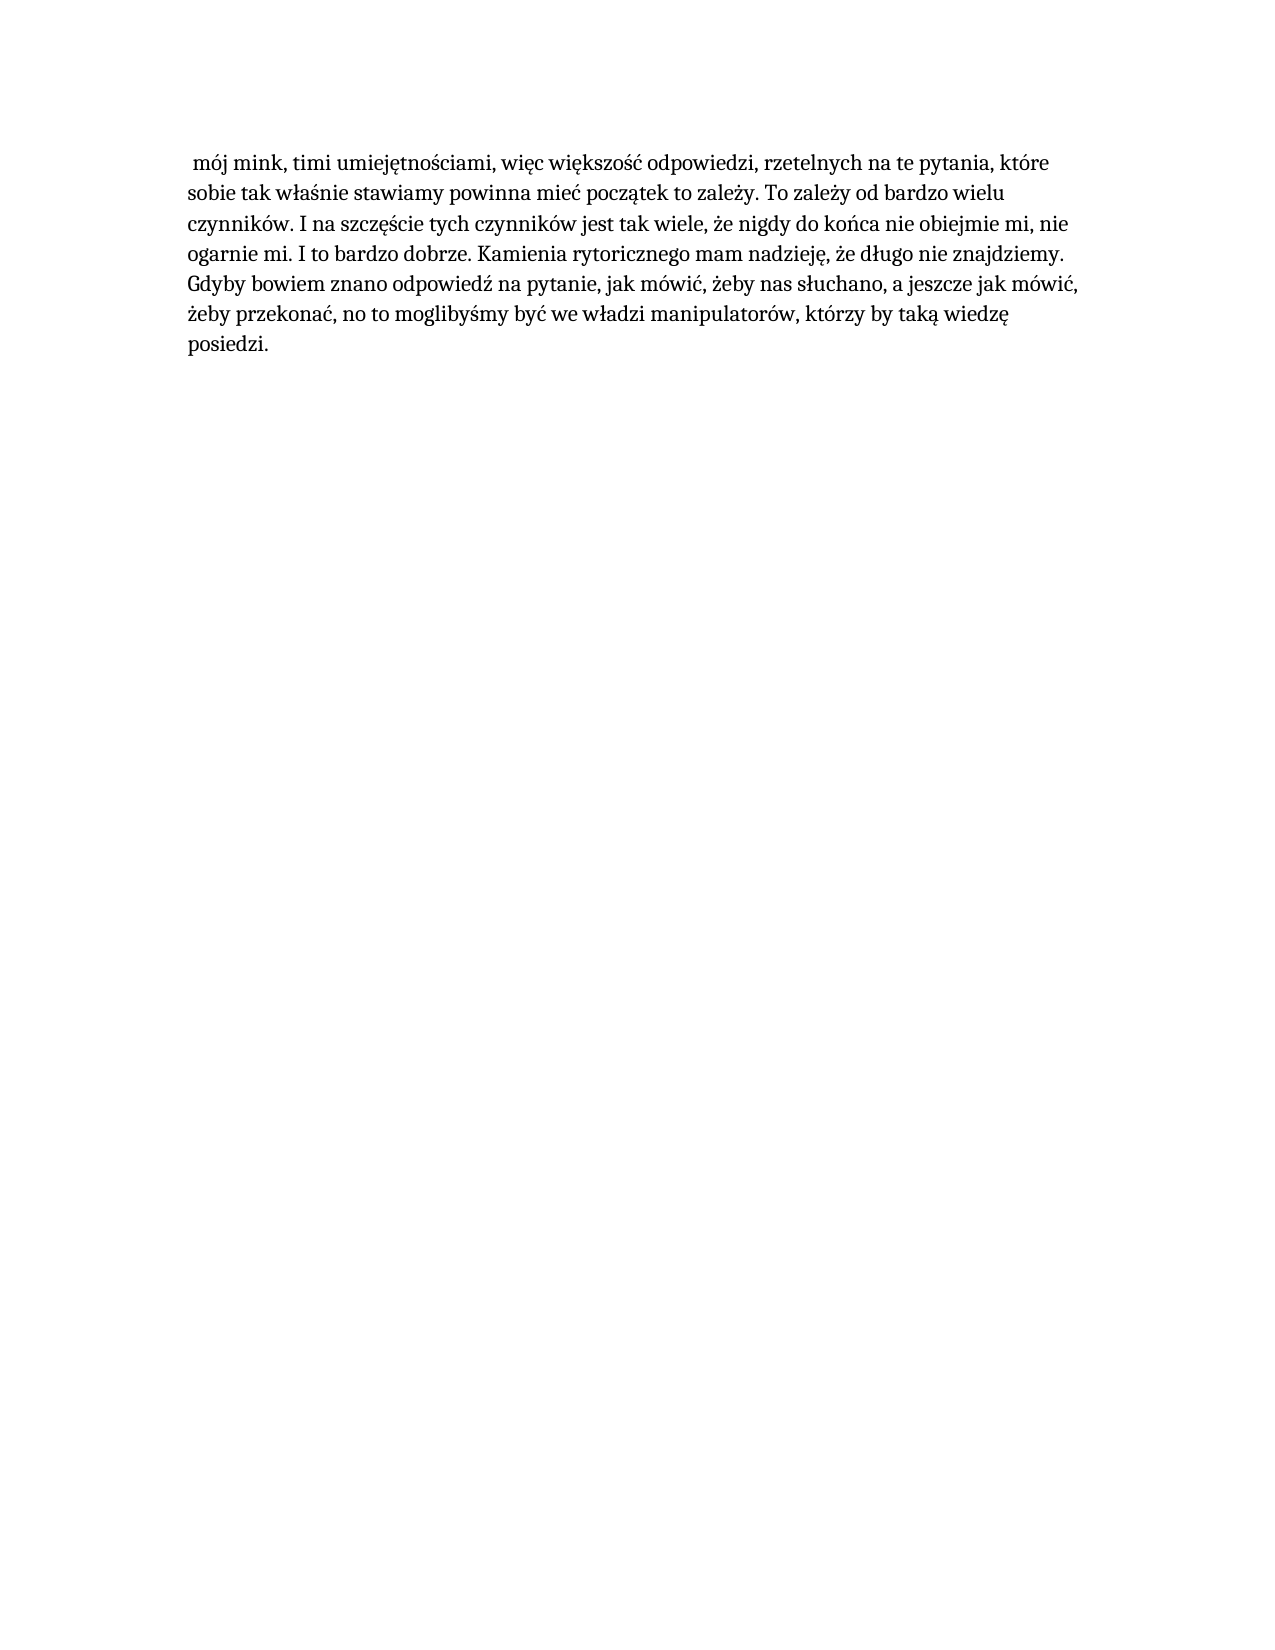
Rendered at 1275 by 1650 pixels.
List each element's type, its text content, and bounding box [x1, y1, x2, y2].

text mój mink, timi umiejętnościami, więc większość odpowiedzi, rzetelnych na te pytania, które sobie tak właśnie stawiamy powinna mieć początek to zależy. To zależy od bardzo wielu czynników. I na szczęście tych czynników jest tak wiele, że nigdy do końca nie obiejmie mi, nie ogarnie mi. I to bardzo dobrze. Kamienia rytoricznego mam nadzieję, że długo nie znajdziemy. Gdyby bowiem znano odpowiedź na pytanie, jak mówić, żeby nas słuchano, a jeszcze jak mówić, żeby przekonać, no to moglibyśmy być we władzi manipulatorów, którzy by taką wiedzę posiedzi. [187, 150, 1087, 358]
